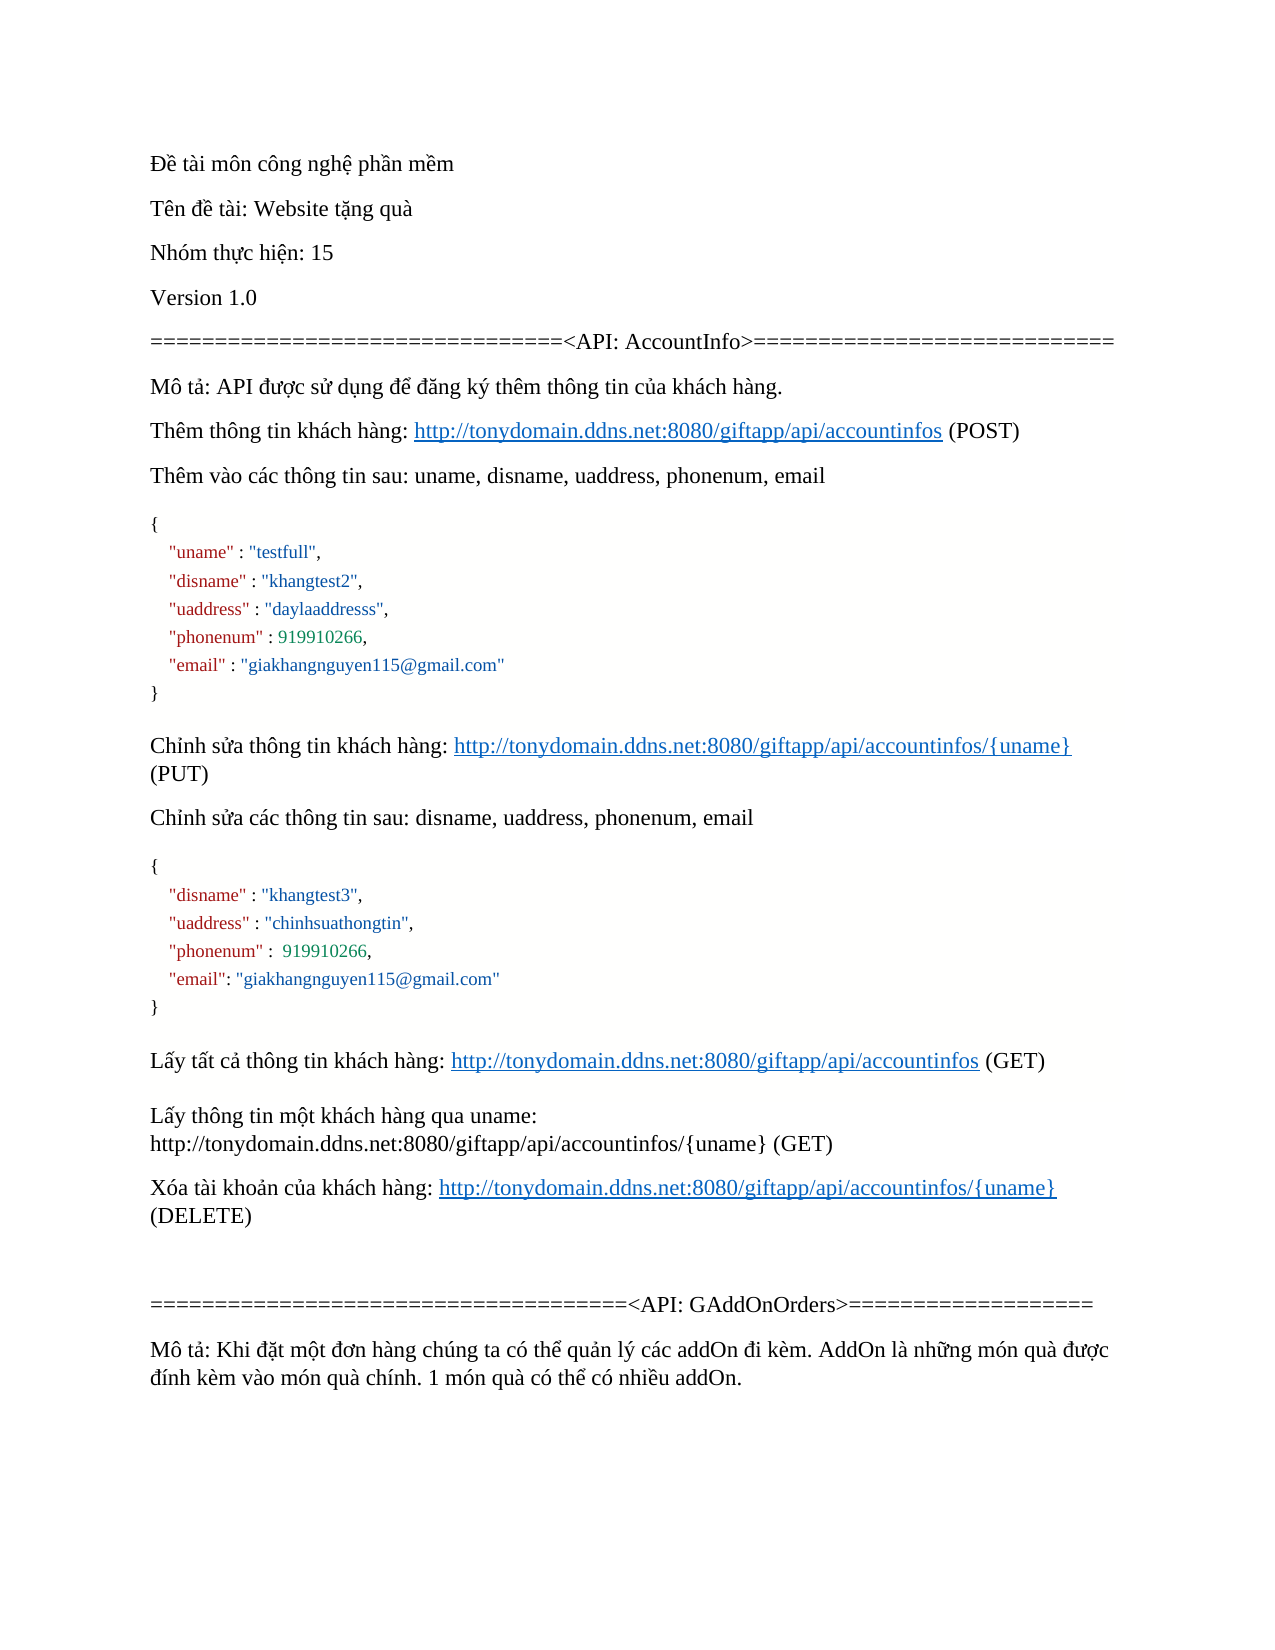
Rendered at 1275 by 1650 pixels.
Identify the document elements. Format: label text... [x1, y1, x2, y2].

text { [150, 507, 1125, 535]
text Tên đề tài: Website tặng quà [150, 194, 1125, 221]
text Version 1.0 [150, 284, 1125, 310]
text { [150, 849, 1125, 877]
text Xóa tài khoản của khách hàng: http://tonydomain.ddns.net:8080/giftapp/api/accountinfos/{uname} (DELETE) [150, 1174, 1125, 1229]
text "uaddress" : "chinhsuathongtin", [150, 905, 1125, 933]
text Lấy tất cả thông tin khách hàng: http://tonydomain.ddns.net:8080/giftapp/api/accountinfos (GET) [150, 1046, 1125, 1074]
text Lấy thông tin một khách hàng qua uname: http://tonydomain.ddns.net:8080/giftapp/api/accountinfos/{uname} (GET) [150, 1102, 1125, 1156]
text ================================<API: AccountInfo>============================ [150, 328, 1125, 355]
text "disname" : "khangtest3", [150, 877, 1125, 905]
text Thêm thông tin khách hàng: http://tonydomain.ddns.net:8080/giftapp/api/accountinfos (POST) [150, 417, 1125, 444]
text "email": "giakhangnguyen115@gmail.com" [150, 961, 1125, 989]
text Chỉnh sửa các thông tin sau: disname, uaddress, phonenum, email [150, 804, 1125, 831]
text Chỉnh sửa thông tin khách hàng: http://tonydomain.ddns.net:8080/giftapp/api/accountinfos/{uname} (PUT) [150, 732, 1125, 786]
text "disname" : "khangtest2", [150, 563, 1125, 591]
text "uaddress" : "daylaaddresss", [150, 591, 1125, 619]
text "email" : "giakhangnguyen115@gmail.com" [150, 647, 1125, 675]
text } [150, 989, 1125, 1017]
text =====================================<API: GAddOnOrders>=================== [150, 1291, 1125, 1318]
text Đề tài môn công nghệ phần mềm [150, 150, 1125, 176]
text Mô tả: API được sử dụng để đăng ký thêm thông tin của khách hàng. [150, 373, 1125, 399]
text Mô tả: Khi đặt một đơn hàng chúng ta có thể quản lý các addOn đi kèm. AddOn là những món quà được đính kèm vào món quà chính. 1 món quà có thể có nhiều addOn. [150, 1336, 1125, 1390]
text "phonenum" : 919910266, [150, 619, 1125, 647]
text "uname" : "testfull", [150, 535, 1125, 563]
text Nhóm thực hiện: 15 [150, 239, 1125, 266]
text Thêm vào các thông tin sau: uname, disname, uaddress, phonenum, email [150, 462, 1125, 488]
text } [150, 675, 1125, 703]
text "phonenum" : 919910266, [150, 933, 1125, 961]
